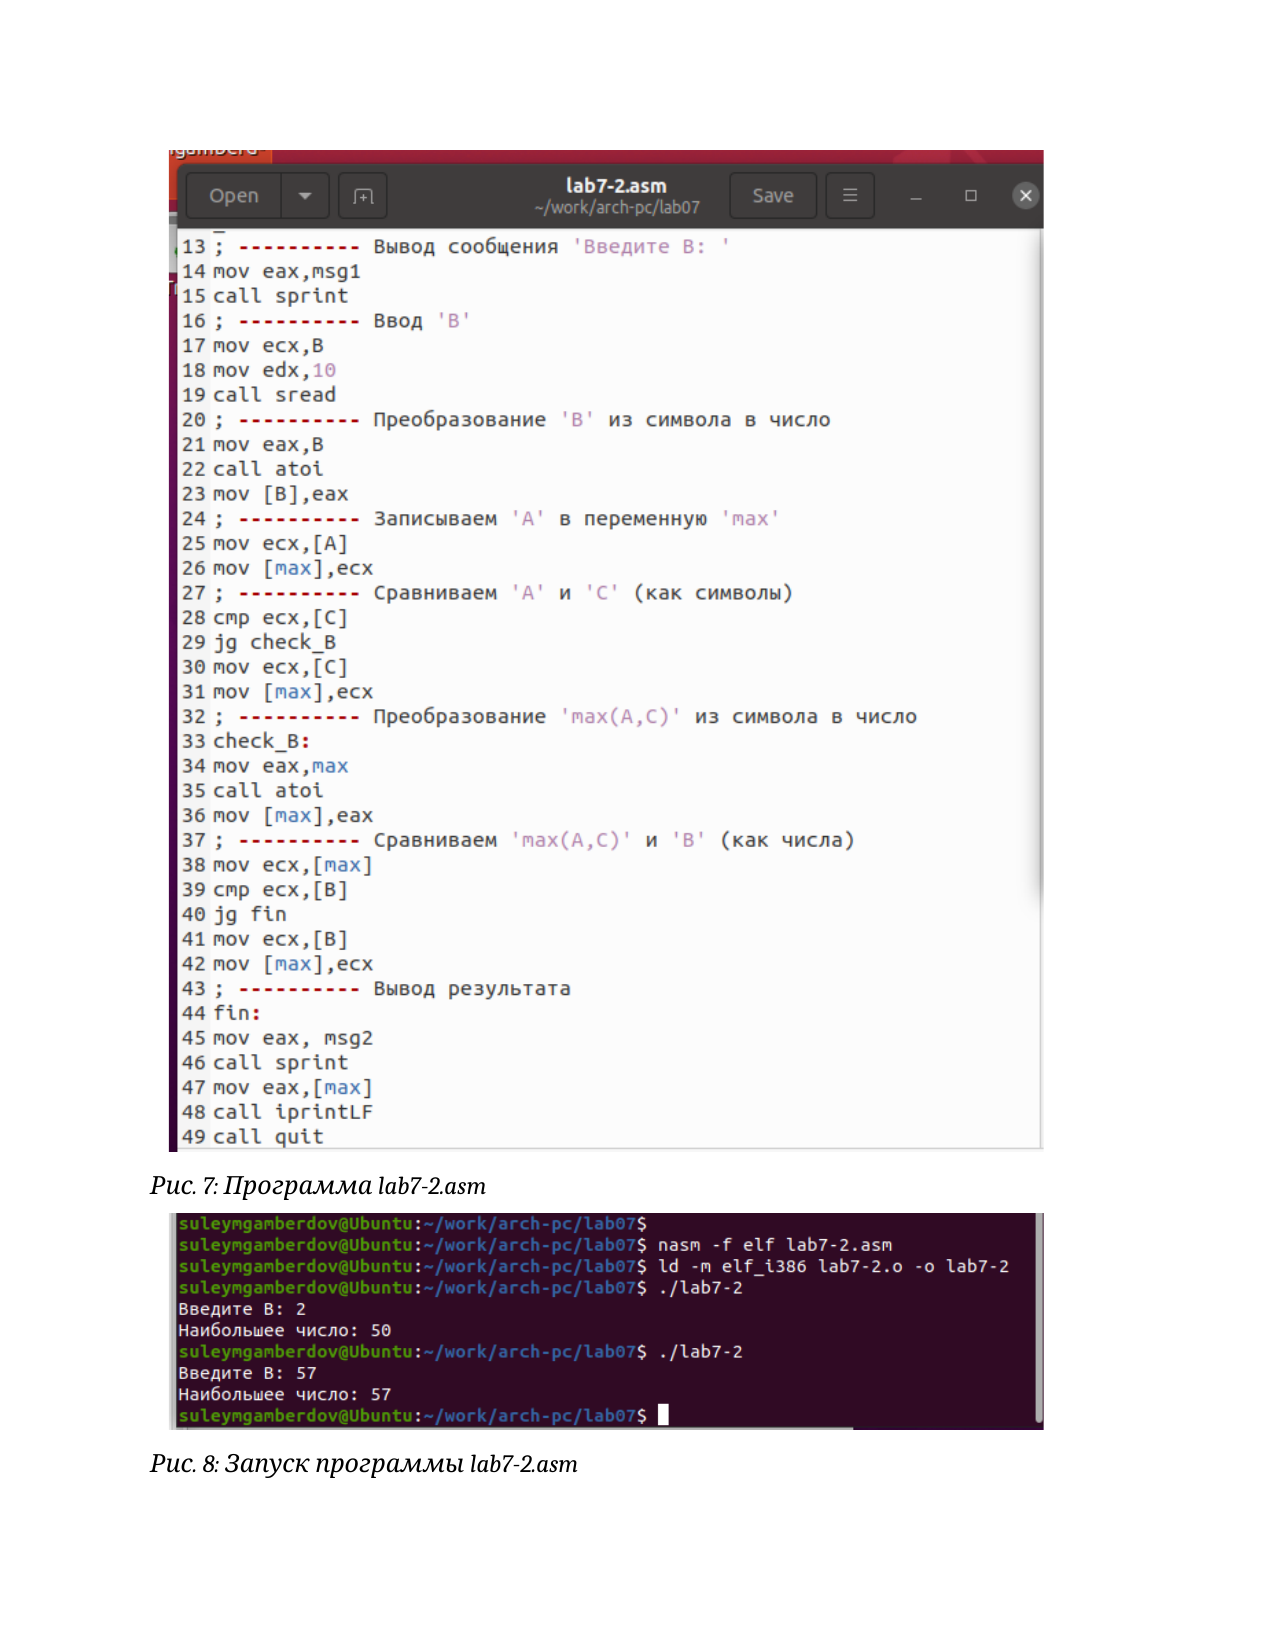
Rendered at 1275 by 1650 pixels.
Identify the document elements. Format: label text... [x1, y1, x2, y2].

text Рис. 8: Запуск программы lab7-2.asm [150, 1450, 1125, 1479]
picture [168, 1213, 1044, 1430]
text Рис. 7: Программа lab7-2.asm [150, 1172, 1125, 1201]
picture [168, 150, 1044, 1152]
